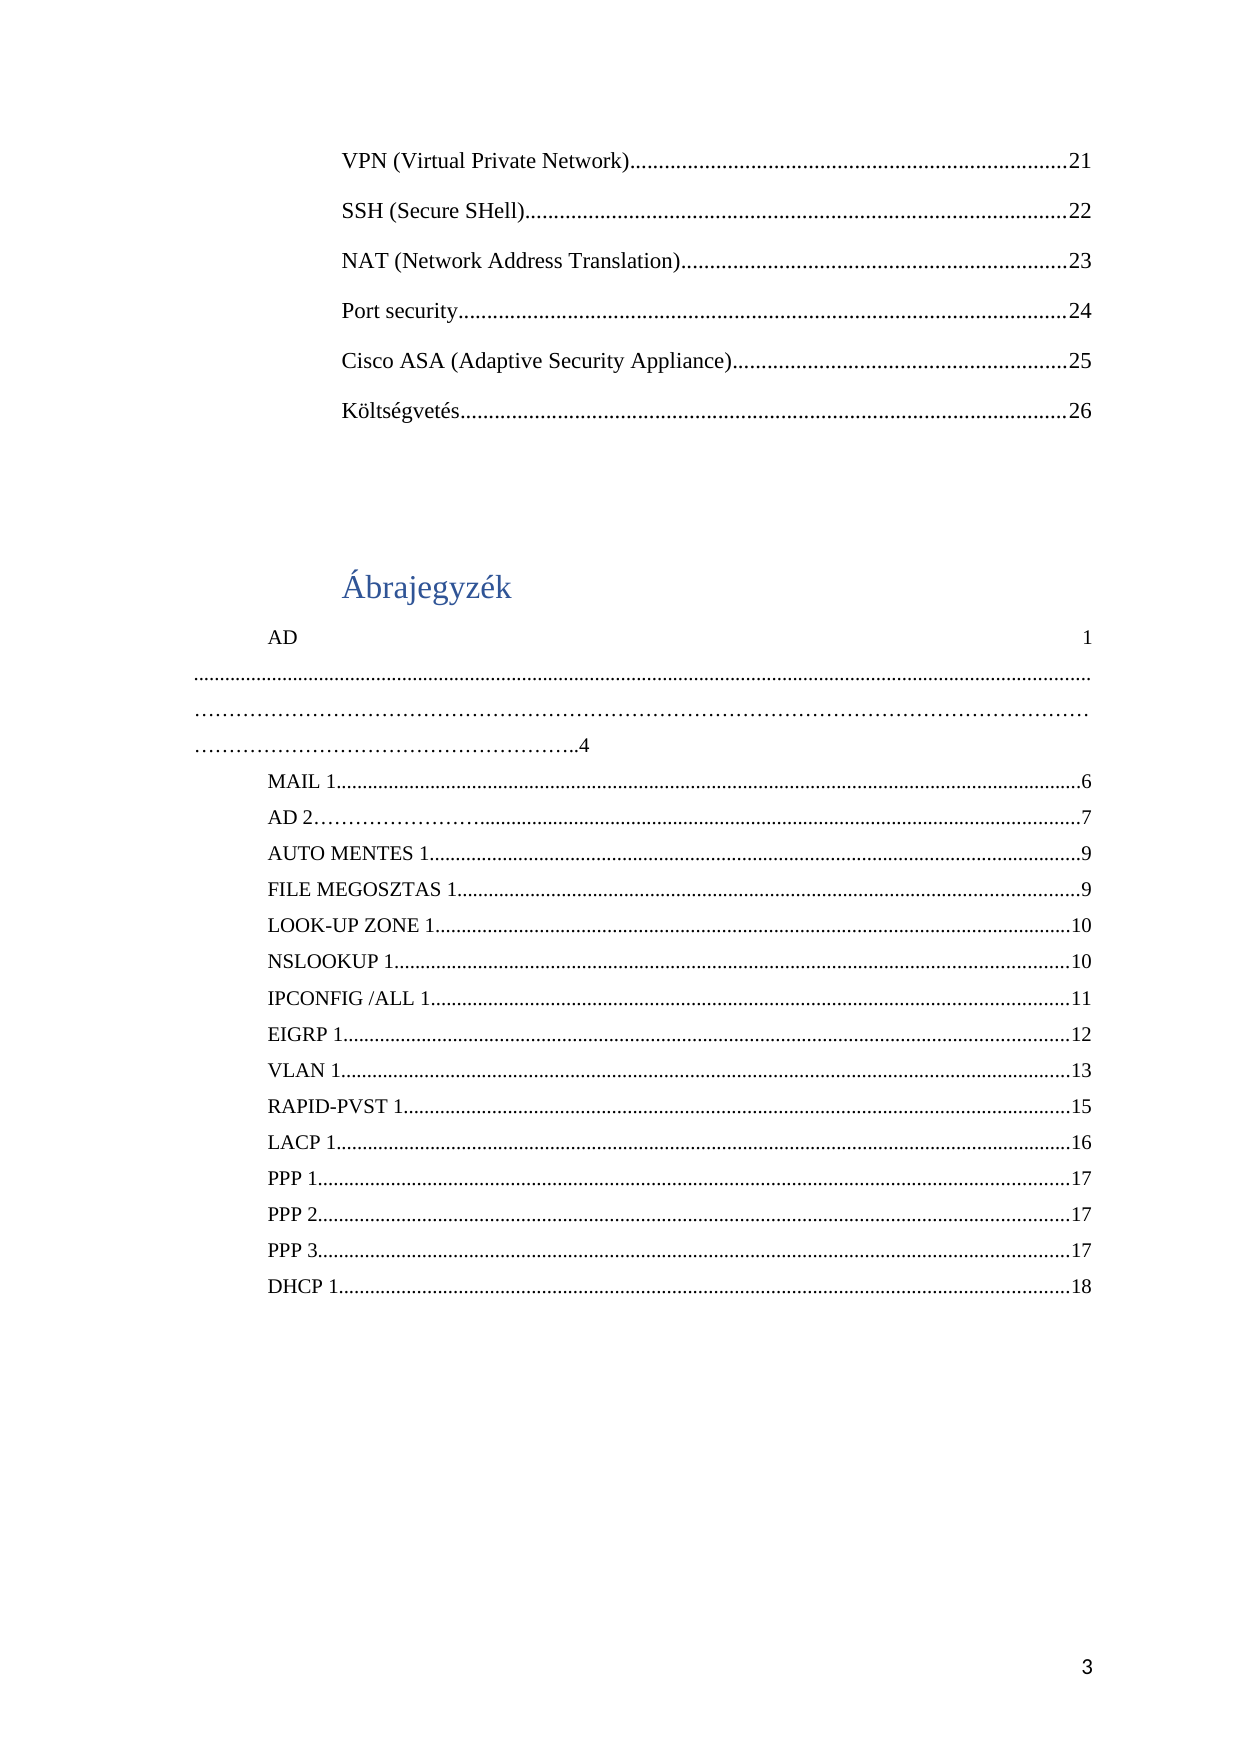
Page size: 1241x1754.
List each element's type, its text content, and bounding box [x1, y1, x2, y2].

text vlan 1 13 [193, 1058, 1093, 1082]
text ppp 1 17 [193, 1166, 1093, 1190]
text eigrp 1 12 [193, 1022, 1093, 1046]
text file megosztas 1 9 [193, 877, 1093, 901]
text rapid-pvst 1 15 [193, 1094, 1093, 1118]
text ppp 2 17 [193, 1202, 1093, 1226]
text lacp 1 16 [193, 1130, 1093, 1154]
text nslookup 1 10 [193, 949, 1093, 973]
text ad 2…………………… 7 [193, 805, 1093, 829]
text auto mentes 1 9 [193, 841, 1093, 865]
subtitle Ábrajegyzék [268, 568, 1093, 606]
text mail 1 6 [193, 769, 1093, 793]
text look-up zone 1 10 [193, 913, 1093, 937]
text dhcp 1 18 [193, 1274, 1093, 1298]
text ipconfig /all 1 11 [193, 986, 1093, 1009]
text ad 1 …………………………………………………………………………………………………………………………………………………………………..4 [193, 625, 1093, 757]
text ppp 3 17 [193, 1238, 1093, 1262]
